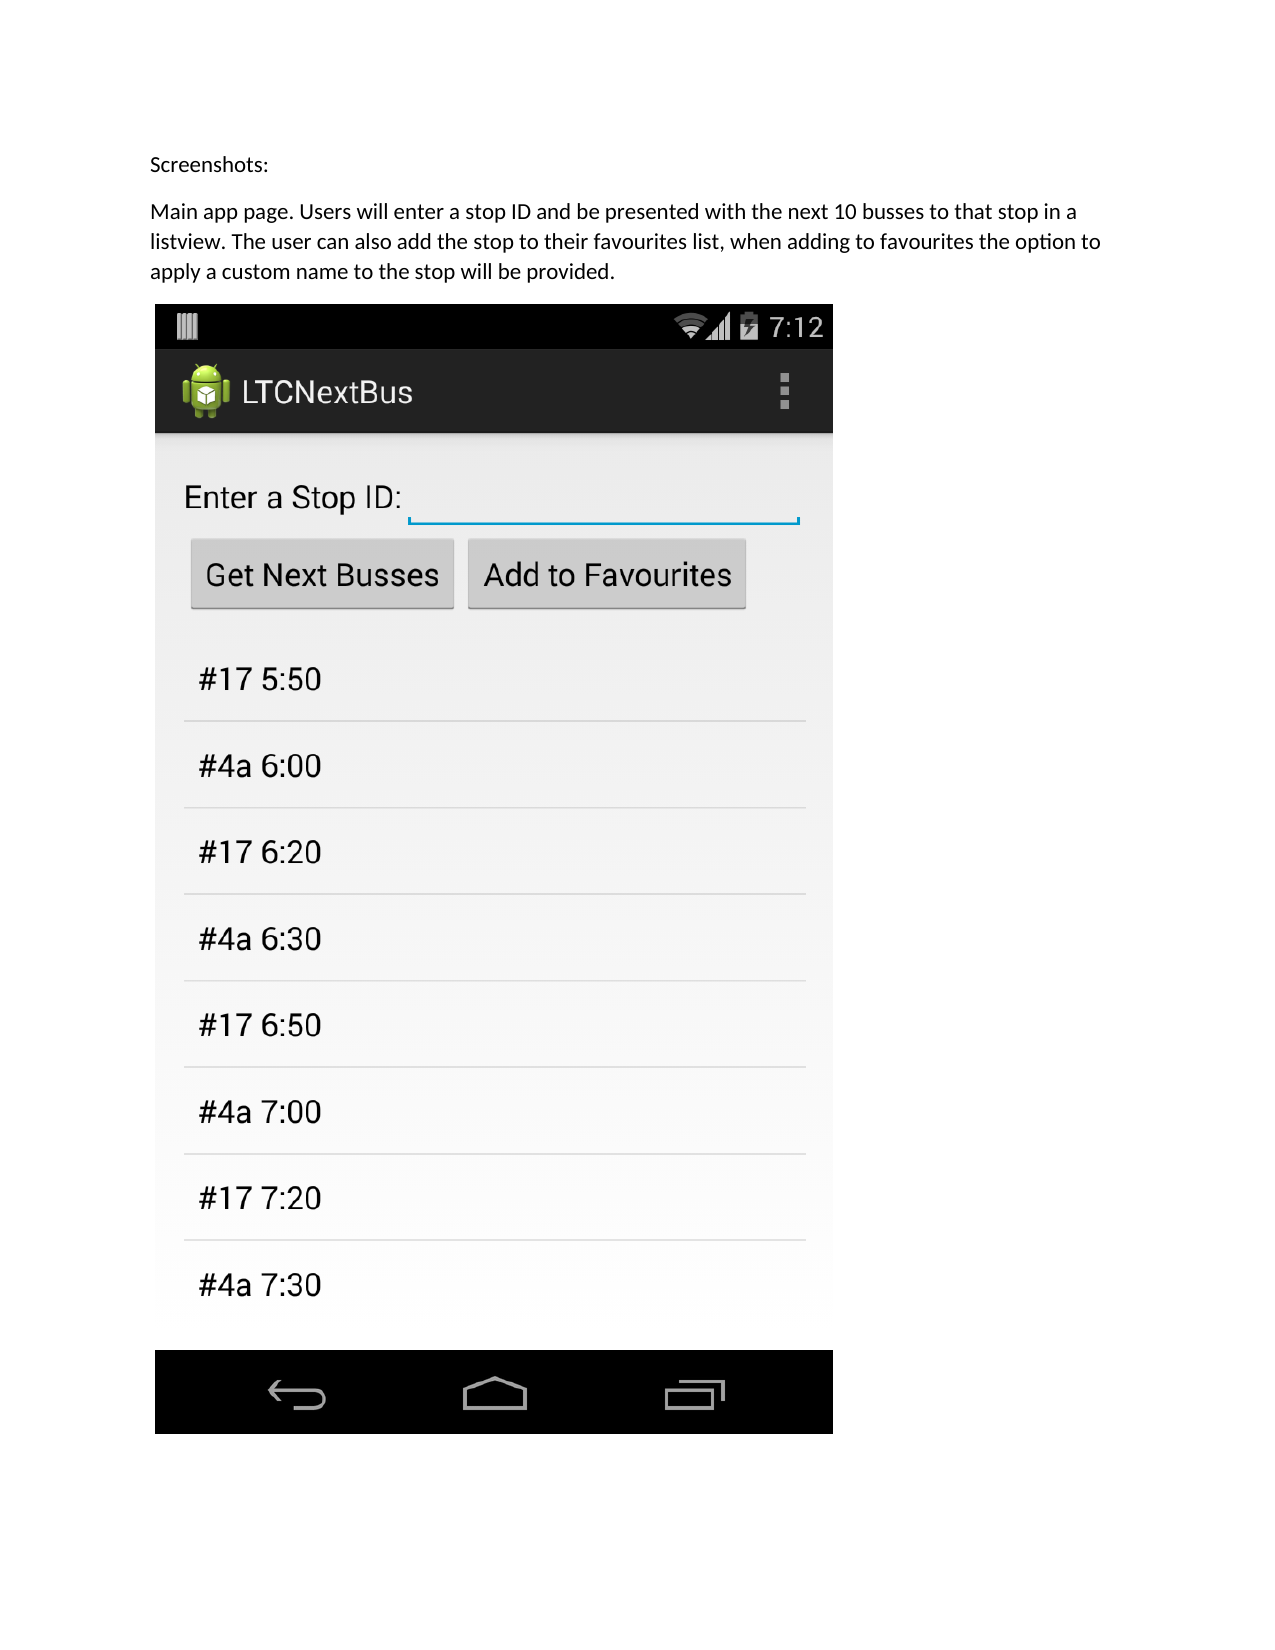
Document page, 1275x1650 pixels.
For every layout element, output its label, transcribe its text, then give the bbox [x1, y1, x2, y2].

text Main app page. Users will enter a stop ID and be presented with the next 10 busses to that stop in a listview. The user can also add the stop to their favourites list, when adding to favourites the option to apply a custom name to the stop will be provided. [150, 197, 1125, 285]
picture [155, 304, 833, 1434]
text Screenshots: [150, 150, 1125, 178]
